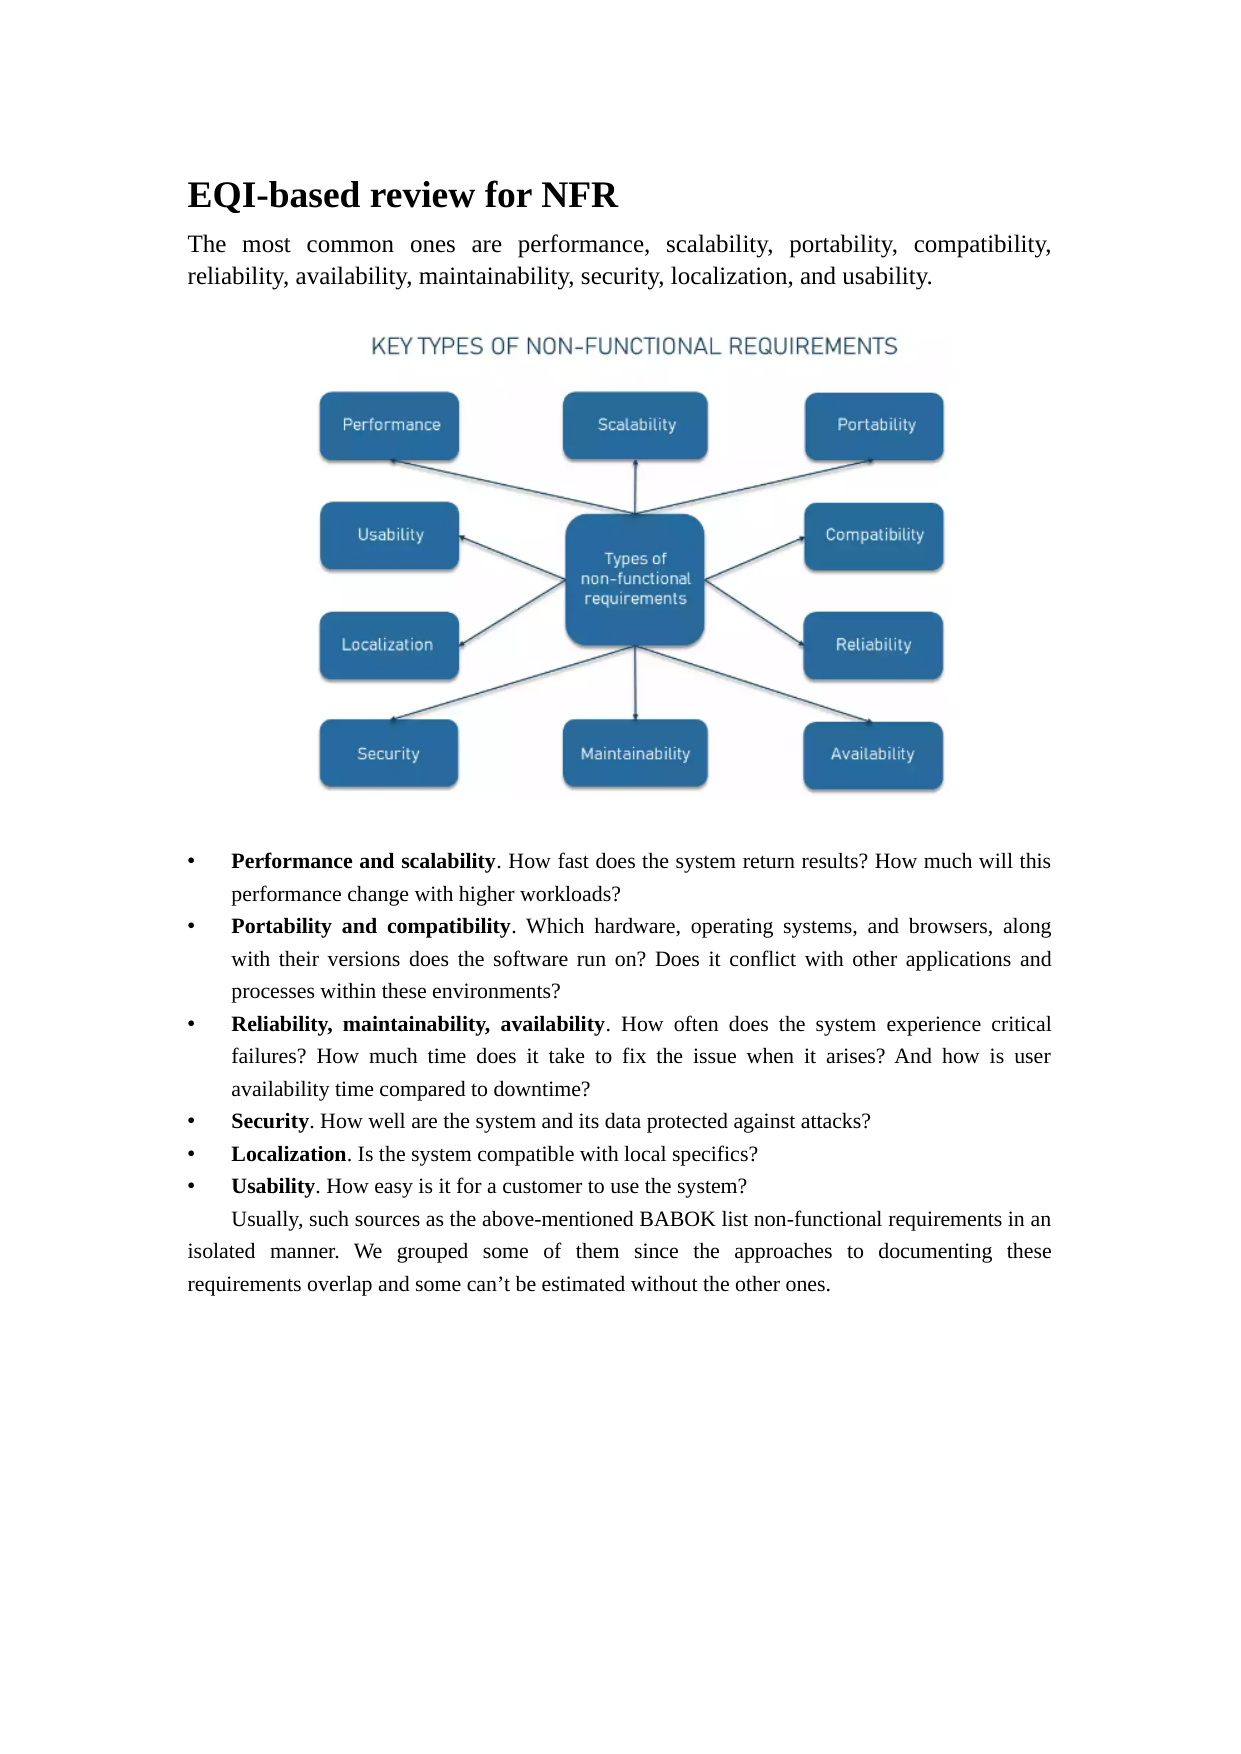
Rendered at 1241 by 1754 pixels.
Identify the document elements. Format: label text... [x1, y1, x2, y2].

text EQI-based review for NFR [187, 162, 1053, 227]
list Performance and scalability. How fast does the system return results? How much will this performance change with higher workloads? [187, 844, 1053, 909]
picture [289, 324, 951, 797]
list Reliability, maintainability, availability. How often does the system experience critical failures? How much time does it take to fix the issue when it arises? And how is user availability time compared to downtime? [187, 1007, 1053, 1104]
list Localization. Is the system compatible with local specifics? [187, 1137, 1053, 1169]
list Usability. How easy is it for a customer to use the system? [187, 1169, 1053, 1202]
text Usually, such sources as the above-mentioned BABOK list non-functional requirements in an isolated manner. We grouped some of them since the approaches to documenting these requirements overlap and some can’t be estimated without the other ones. [187, 1202, 1053, 1299]
list Portability and compatibility. Which hardware, operating systems, and browsers, along with their versions does the software run on? Does it conflict with other applications and processes within these environments? [187, 909, 1053, 1007]
text The most common ones are performance, scalability, portability, compatibility, reliability, availability, maintainability, security, localization, and usability. [187, 227, 1053, 292]
list Security. How well are the system and its data protected against attacks? [187, 1104, 1053, 1137]
